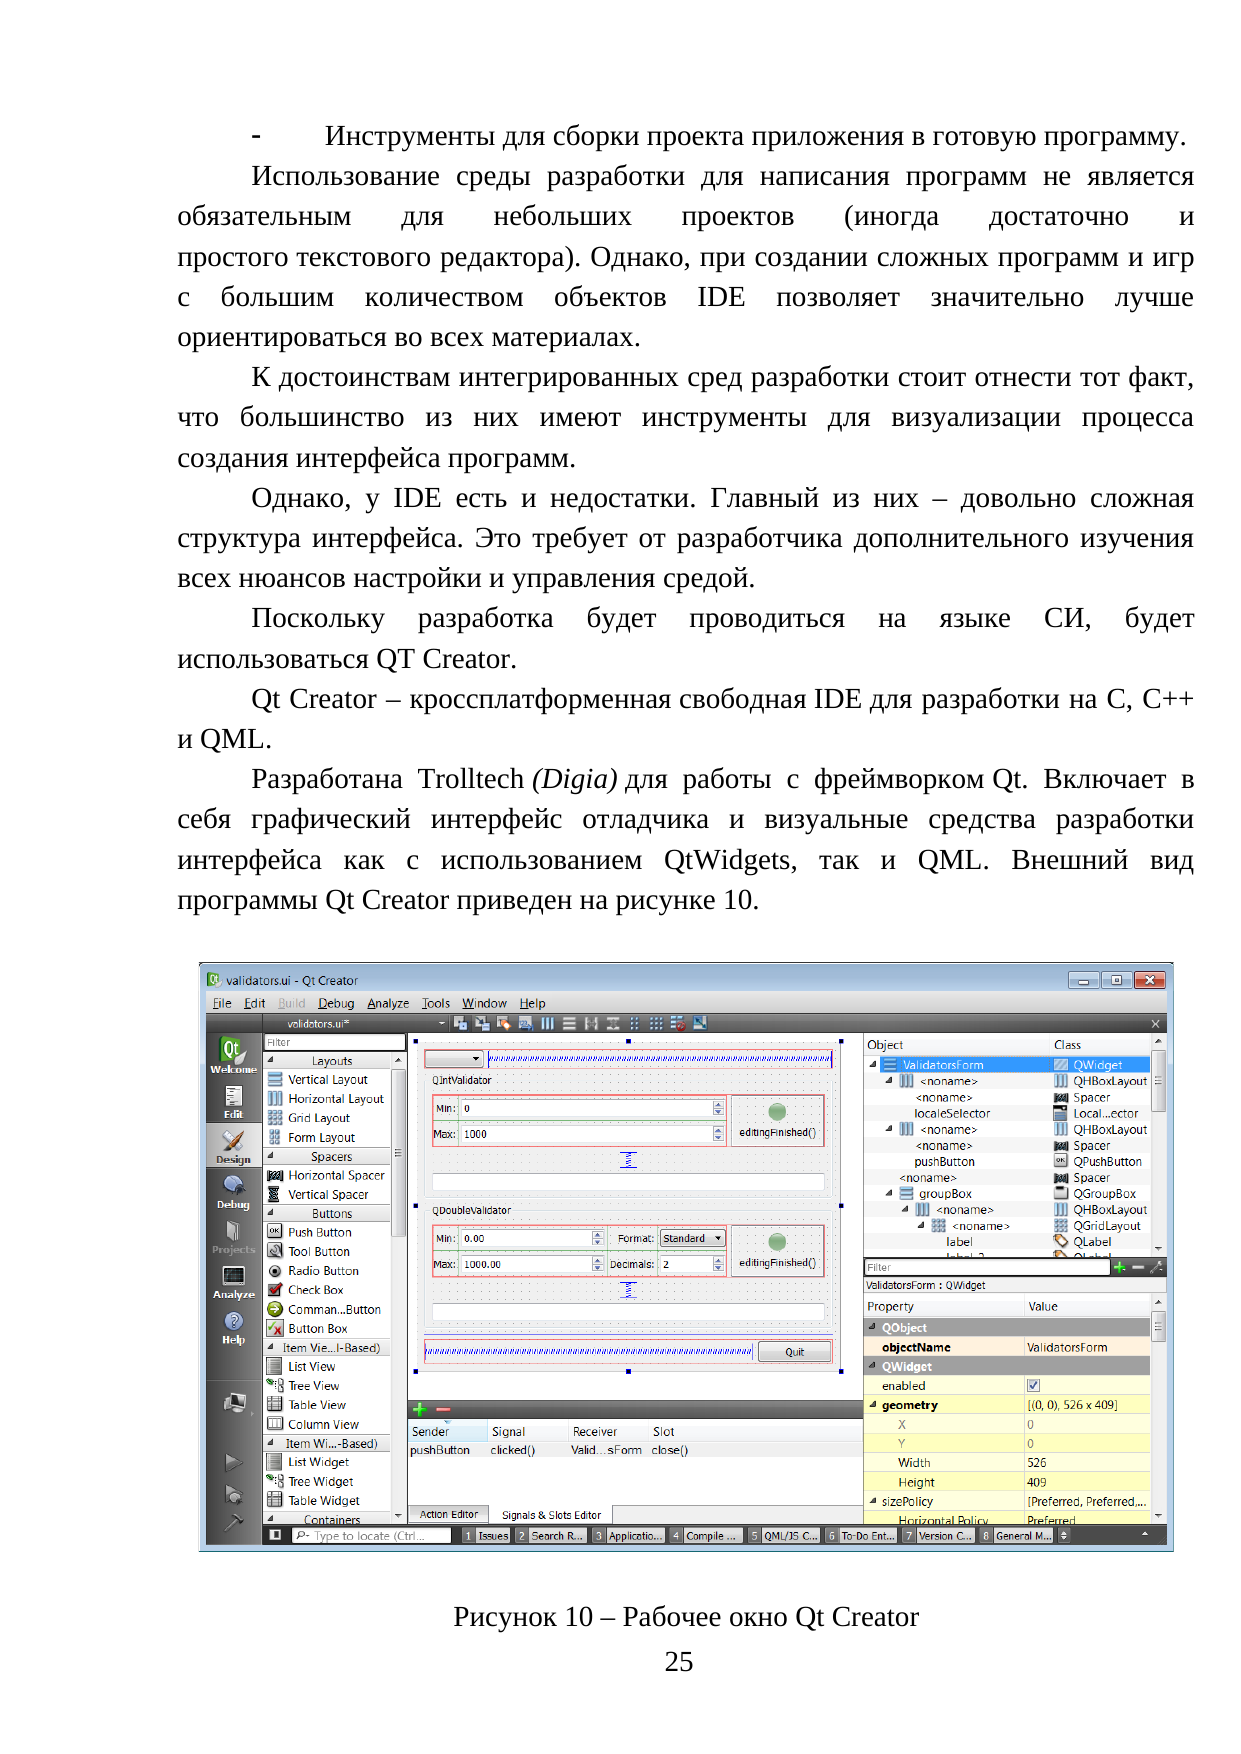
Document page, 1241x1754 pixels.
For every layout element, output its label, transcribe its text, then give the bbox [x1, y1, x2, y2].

text Разработана Trolltech (Digia) для работы с фреймворком Qt. Включает в себя графический интерфейс отладчика и визуальные средства разработки интерфейса как с использованием QtWidgets, так и QML. Внешний вид программы Qt Creator приведен на рисунке 10. [177, 761, 1195, 802]
text Поскольку разработка будет проводиться на языке СИ, будет использоваться QT Creator. [177, 601, 1195, 674]
list Рисунок 10 – Рабочее окно Qt Creator [177, 1599, 1195, 1632]
picture [198, 962, 1174, 1552]
text Разработана Trolltech (Digia) для работы с фреймворком Qt. Включает в себя графический интерфейс отладчика и визуальные средства разработки интерфейса как с использованием QtWidgets, так и QML. Внешний вид программы Qt Creator приведен на рисунке 10. [177, 875, 1195, 916]
text Qt Creator – кроссплатформенная свободная IDE для разработки на С, С++ и QML. [177, 681, 1195, 755]
text Использование среды разработки для написания программ не является обязательным для небольших проектов (иногда достаточно и простого текстового редактора). Однако, при создании сложных программ и игр с большим количеством объектов IDE позволяет значительно лучше ориентироваться во всех материалах. [177, 158, 1195, 353]
list Инструменты для сборки проекта приложения в готовую программу. [177, 118, 1195, 152]
text Однако, у IDE есть и недостатки. Главный из них – довольно сложная структура интерфейса. Это требует от разработчика дополнительного изучения всех нюансов настройки и управления средой. [177, 480, 1195, 594]
text К достоинствам интегрированных сред разработки стоит отнести тот факт, что большинство из них имеют инструменты для визуализации процесса создания интерфейса программ. [177, 359, 1195, 473]
